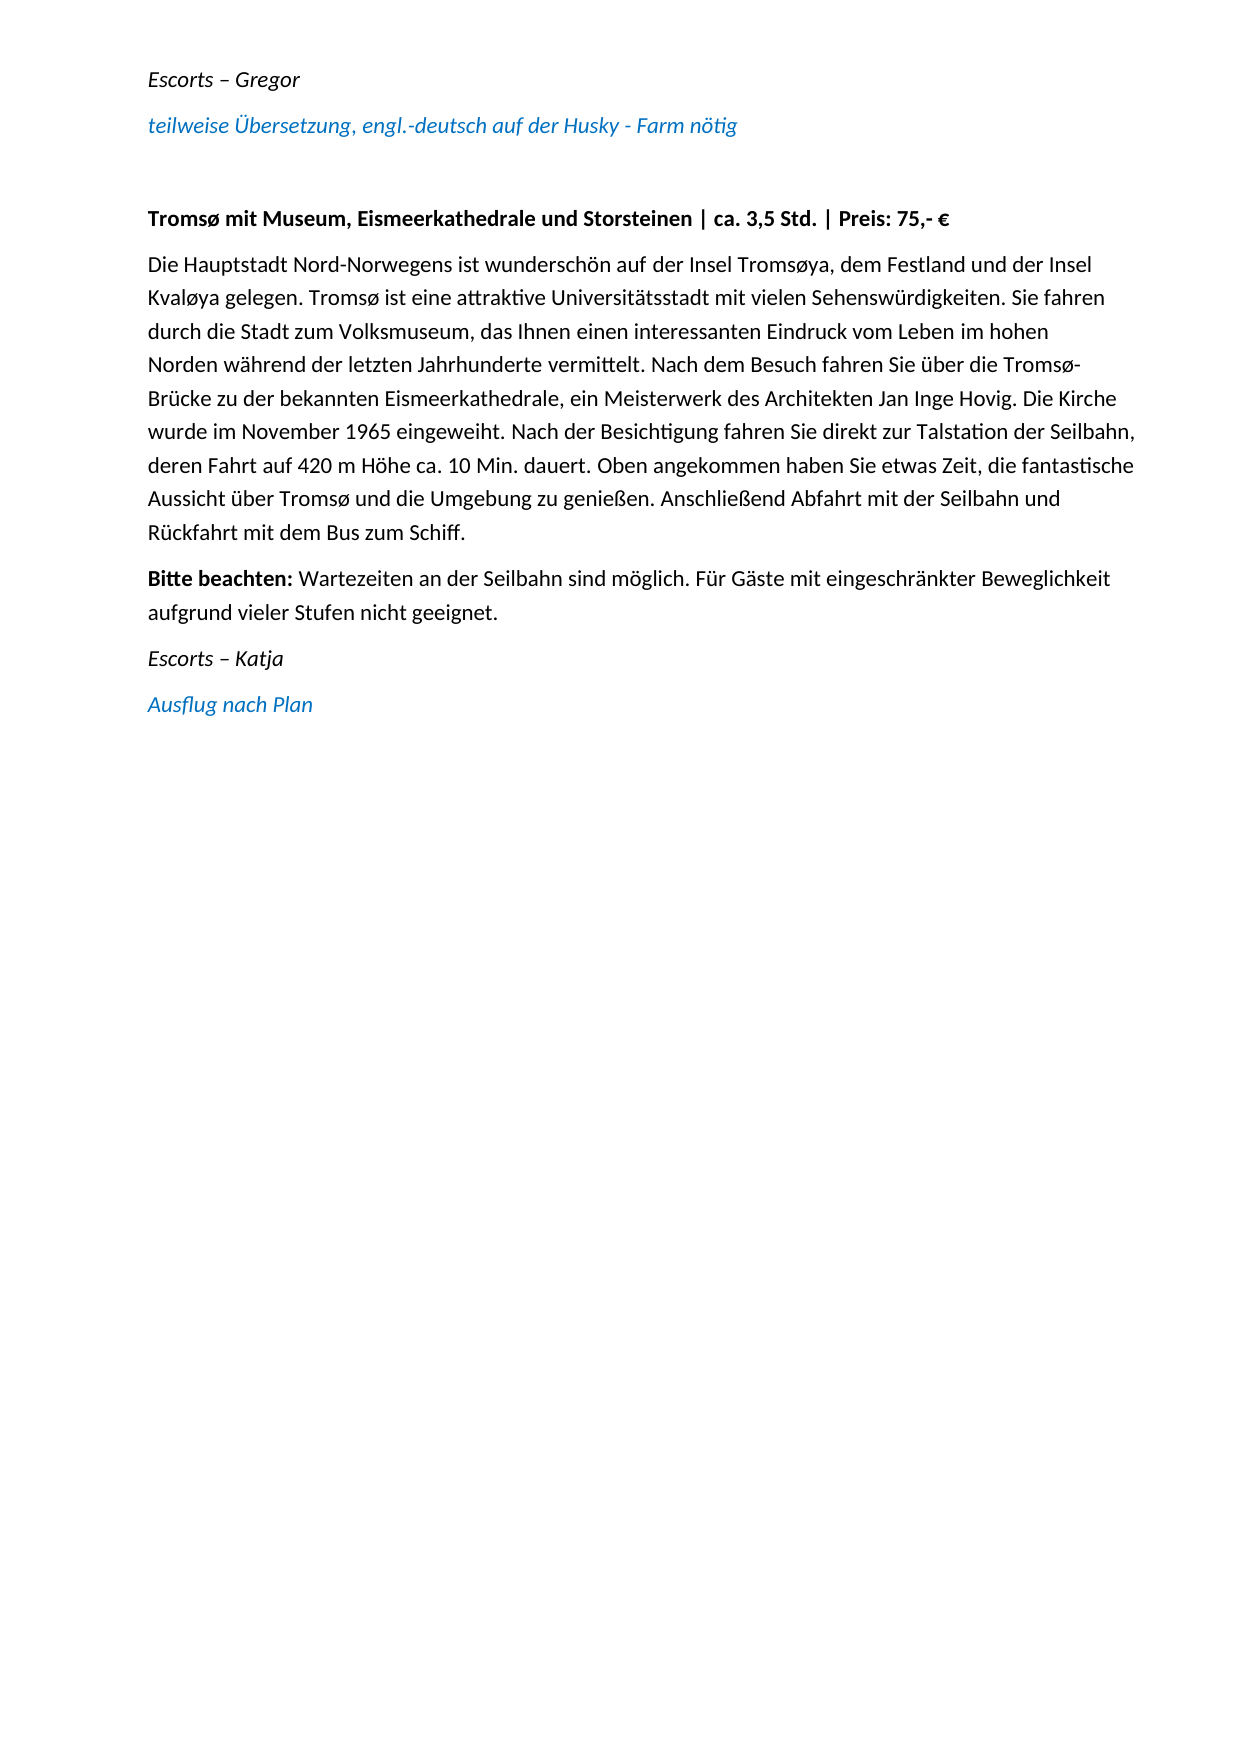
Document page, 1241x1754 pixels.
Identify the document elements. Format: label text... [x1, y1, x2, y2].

text Escorts – Gregor [148, 66, 1137, 94]
text Ausflug nach Plan [148, 690, 1137, 718]
text Escorts – Katja [148, 644, 1137, 672]
text Bitte beachten: Wartezeiten an der Seilbahn sind möglich. Für Gäste mit eingeschränkter Beweglichkeit aufgrund vieler Stufen nicht geeignet. [148, 564, 1137, 626]
text Die Hauptstadt Nord-Norwegens ist wunderschön auf der Insel Tromsøya, dem Festland und der Insel Kvaløya gelegen. Tromsø ist eine attraktive Universitätsstadt mit vielen Sehenswürdigkeiten. Sie fahren durch die Stadt zum Volksmuseum, das Ihnen einen interessanten Eindruck vom Leben im hohen Norden während der letzten Jahrhunderte vermittelt. Nach dem Besuch fahren Sie über die Tromsø-Brücke zu der bekannten Eismeerkathedrale, ein Meisterwerk des Architekten Jan Inge Hovig. Die Kirche wurde im November 1965 eingeweiht. Nach der Besichtigung fahren Sie direkt zur Talstation der Seilbahn, deren Fahrt auf 420 m Höhe ca. 10 Min. dauert. Oben angekommen haben Sie etwas Zeit, die fantastische Aussicht über Tromsø und die Umgebung zu genießen. Anschließend Abfahrt mit der Seilbahn und Rückfahrt mit dem Bus zum Schiff. [148, 250, 1137, 546]
text Tromsø mit Museum, Eismeerkathedrale und Storsteinen | ca. 3,5 Std. | Preis: 75,- € [148, 204, 1137, 232]
text teilweise Übersetzung, engl.-deutsch auf der Husky - Farm nötig [148, 112, 1137, 140]
